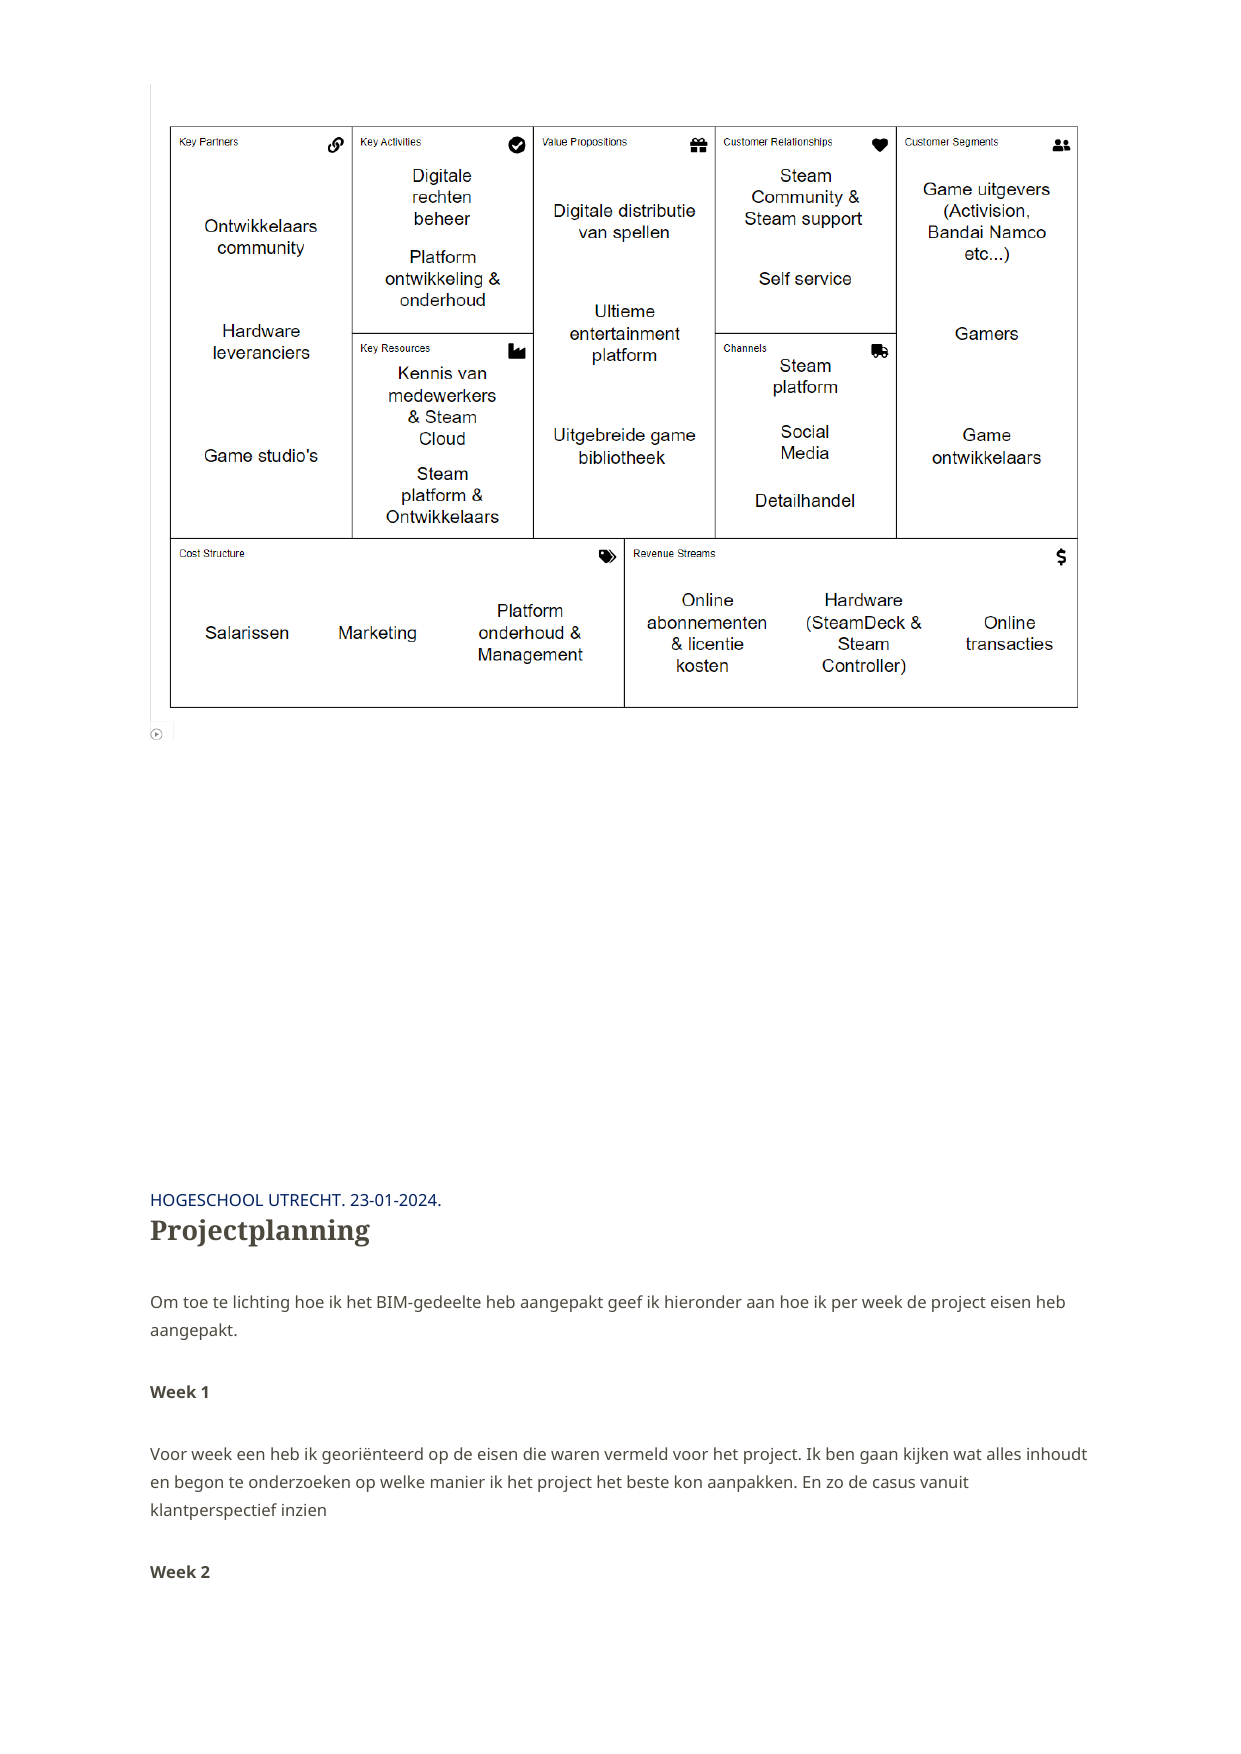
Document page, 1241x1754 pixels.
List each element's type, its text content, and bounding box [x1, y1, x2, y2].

text Projectplanning [150, 1211, 1090, 1248]
picture [150, 84, 1096, 740]
text Om toe te lichting hoe ik het BIM-gedeelte heb aangepakt geef ik hieronder aan hoe ik per week de project eisen heb aangepakt. [150, 1291, 1090, 1342]
text Voor week een heb ik georiënteerd op de eisen die waren vermeld voor het project. Ik ben gaan kijken wat alles inhoudt en begon te onderzoeken op welke manier ik het project het beste kon aanpakken. En zo de casus vanuit klantperspectief inzien [150, 1442, 1090, 1522]
text Week 2 [150, 1561, 1090, 1583]
text Hogeschool Utrecht. 23-01-2024. [150, 1188, 1090, 1211]
text Week 1 [150, 1381, 1090, 1403]
